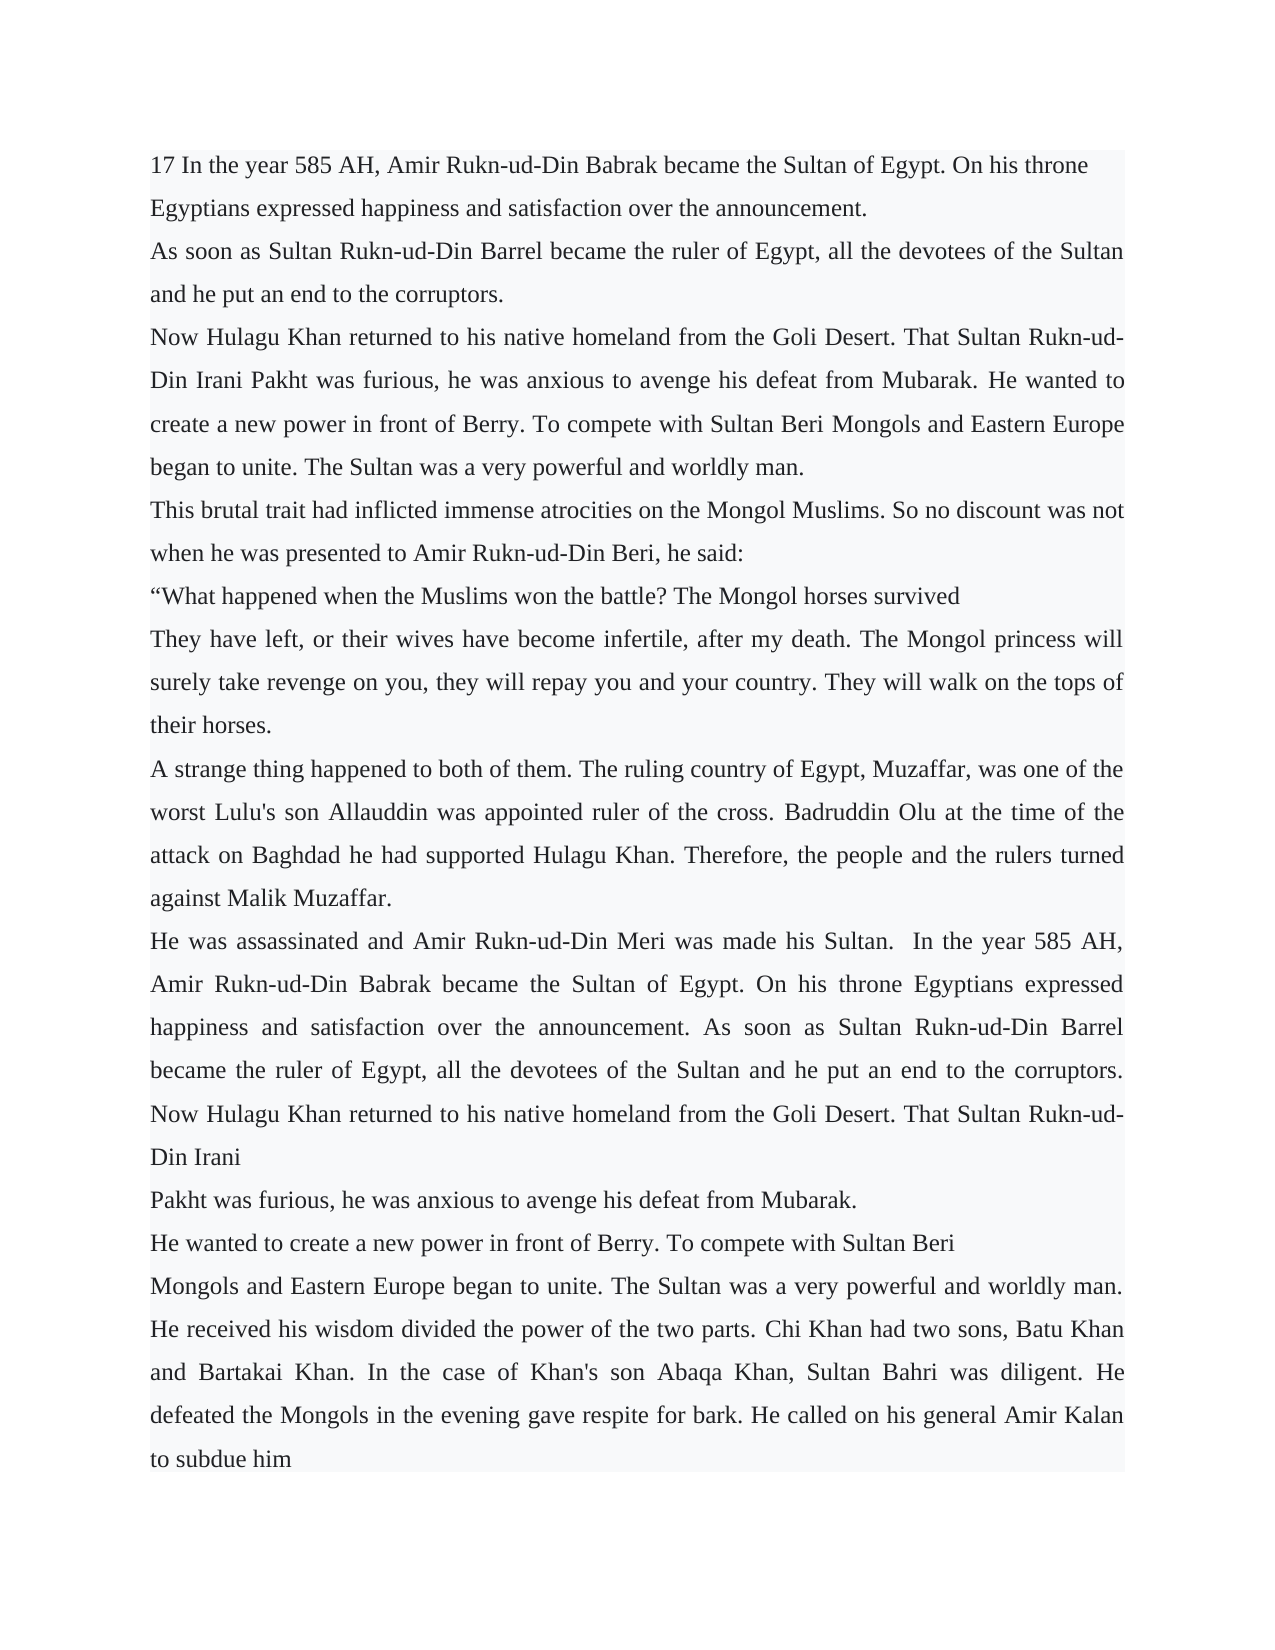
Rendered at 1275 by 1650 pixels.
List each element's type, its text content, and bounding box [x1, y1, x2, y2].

text Now Hulagu Khan returned to his native homeland from the Goli Desert. That Sultan Rukn-ud-Din Irani Pakht was furious, he was anxious to avenge his defeat from Mubarak. He wanted to create a new power in front of Berry. To compete with Sultan Beri Mongols and Eastern Europe began to unite. The Sultan was a very powerful and worldly man. [150, 322, 1125, 481]
text Pakht was furious, he was anxious to avenge his defeat from Mubarak. [150, 1185, 1125, 1214]
text Egyptians expressed happiness and satisfaction over the announcement. [150, 193, 1125, 222]
text A strange thing happened to both of them. The ruling country of Egypt, Muzaffar, was one of the worst Lulu's son Allauddin was appointed ruler of the cross. Badruddin Olu at the time of the attack on Baghdad he had supported Hulagu Khan. Therefore, the people and the rulers turned against Malik Muzaffar. [150, 754, 1125, 912]
text He was assassinated and Amir Rukn-ud-Din Meri was made his Sultan. In the year 585 AH, Amir Rukn-ud-Din Babrak became the Sultan of Egypt. On his throne Egyptians expressed happiness and satisfaction over the announcement. As soon as Sultan Rukn-ud-Din Barrel became the ruler of Egypt, all the devotees of the Sultan and he put an end to the corruptors. Now Hulagu Khan returned to his native homeland from the Goli Desert. That Sultan Rukn-ud-Din Irani [150, 926, 1125, 1171]
text “What happened when the Muslims won the battle? The Mongol horses survived [150, 581, 1125, 610]
text He wanted to create a new power in front of Berry. To compete with Sultan Beri [150, 1228, 1125, 1257]
text This brutal trait had inflicted immense atrocities on the Mongol Muslims. So no discount was not when he was presented to Amir Rukn-ud-Din Beri, he said: [150, 495, 1125, 567]
text They have left, or their wives have become infertile, after my death. The Mongol princess will surely take revenge on you, they will repay you and your country. They will walk on the tops of their horses. [150, 624, 1125, 739]
text As soon as Sultan Rukn-ud-Din Barrel became the ruler of Egypt, all the devotees of the Sultan and he put an end to the corruptors. [150, 236, 1125, 308]
text Mongols and Eastern Europe began to unite. The Sultan was a very powerful and worldly man. He received his wisdom divided the power of the two parts. Chi Khan had two sons, Batu Khan and Bartakai Khan. In the case of Khan's son Abaqa Khan, Sultan Bahri was diligent. He defeated the Mongols in the evening gave respite for bark. He called on his general Amir Kalan to subdue him [150, 1271, 1125, 1472]
text 17 In the year 585 AH, Amir Rukn-ud-Din Babrak became the Sultan of Egypt. On his throne [150, 150, 1125, 179]
